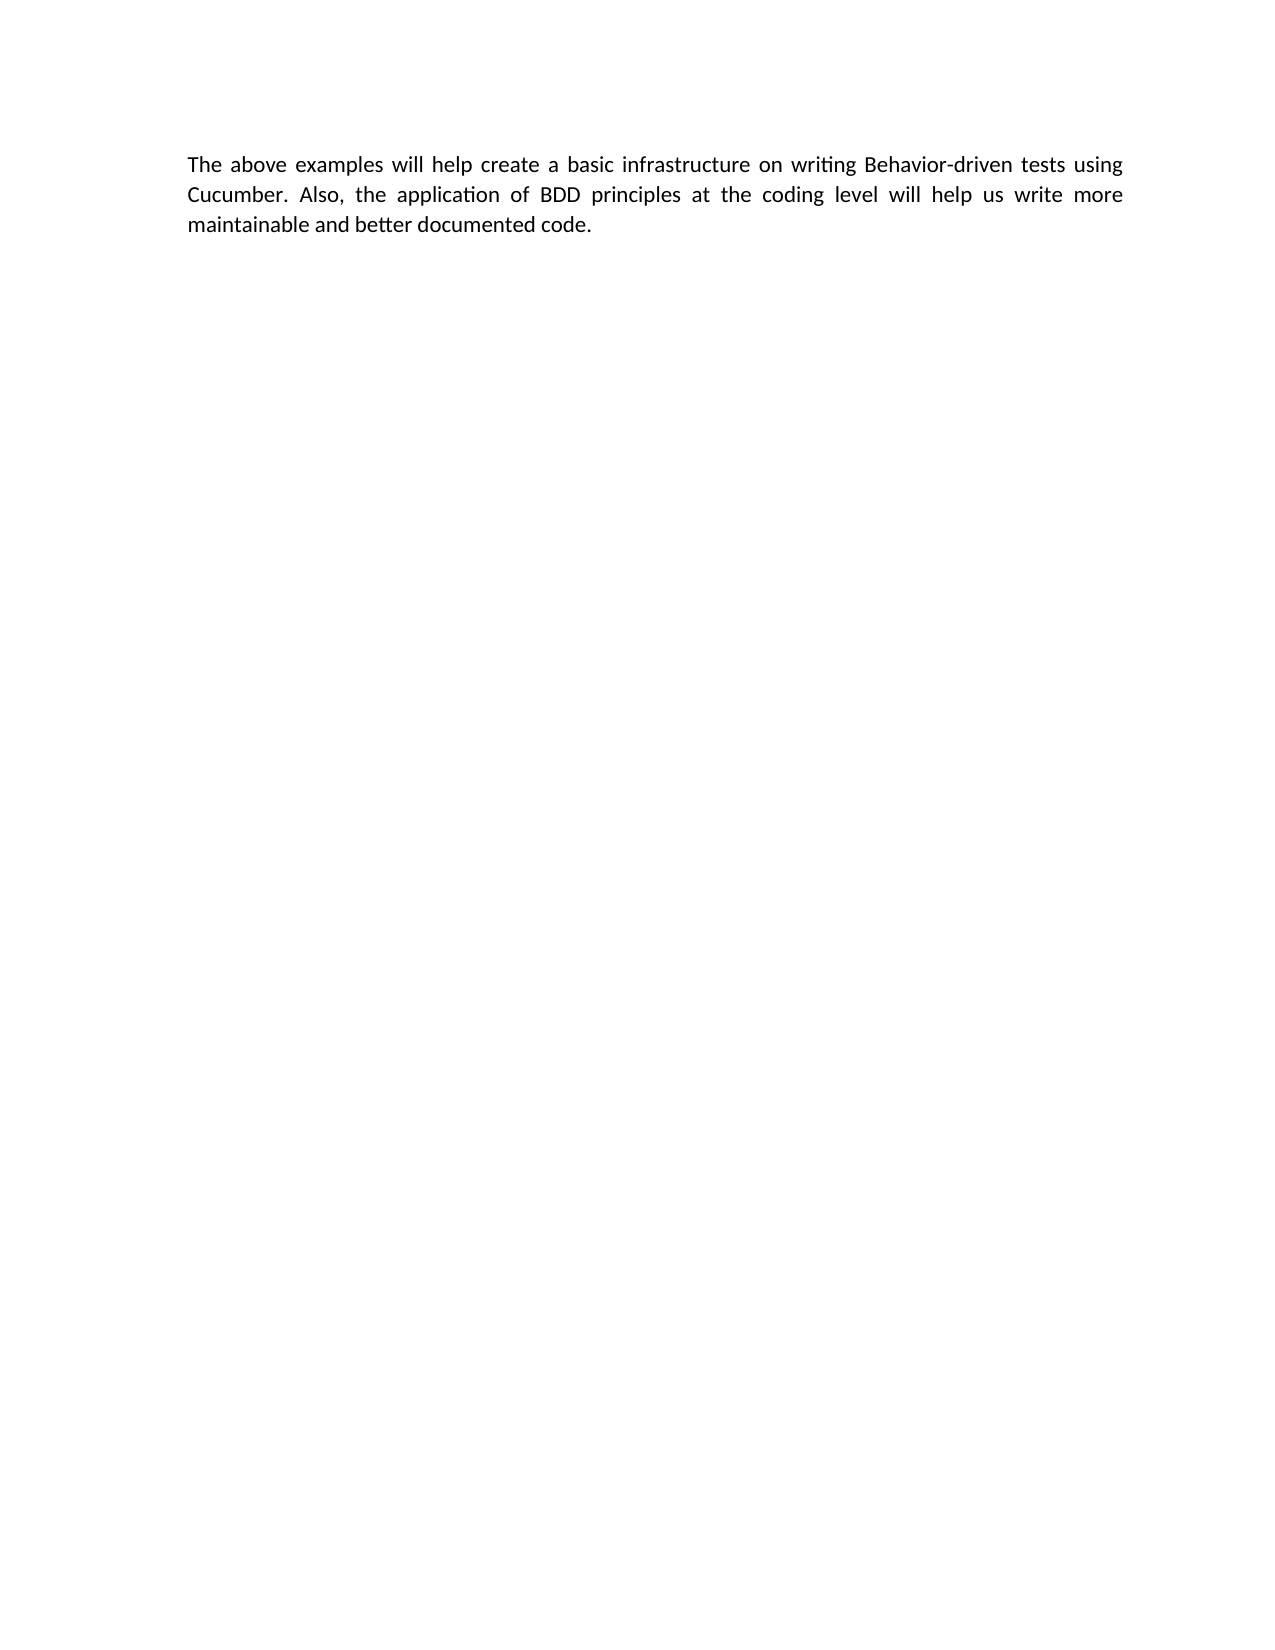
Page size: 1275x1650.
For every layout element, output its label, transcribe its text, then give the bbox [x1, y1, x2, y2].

list The above examples will help create a basic infrastructure on writing Behavior-driven tests using Cucumber. Also, the application of BDD principles at the coding level will help us write more maintainable and better documented code. [187, 150, 1125, 238]
